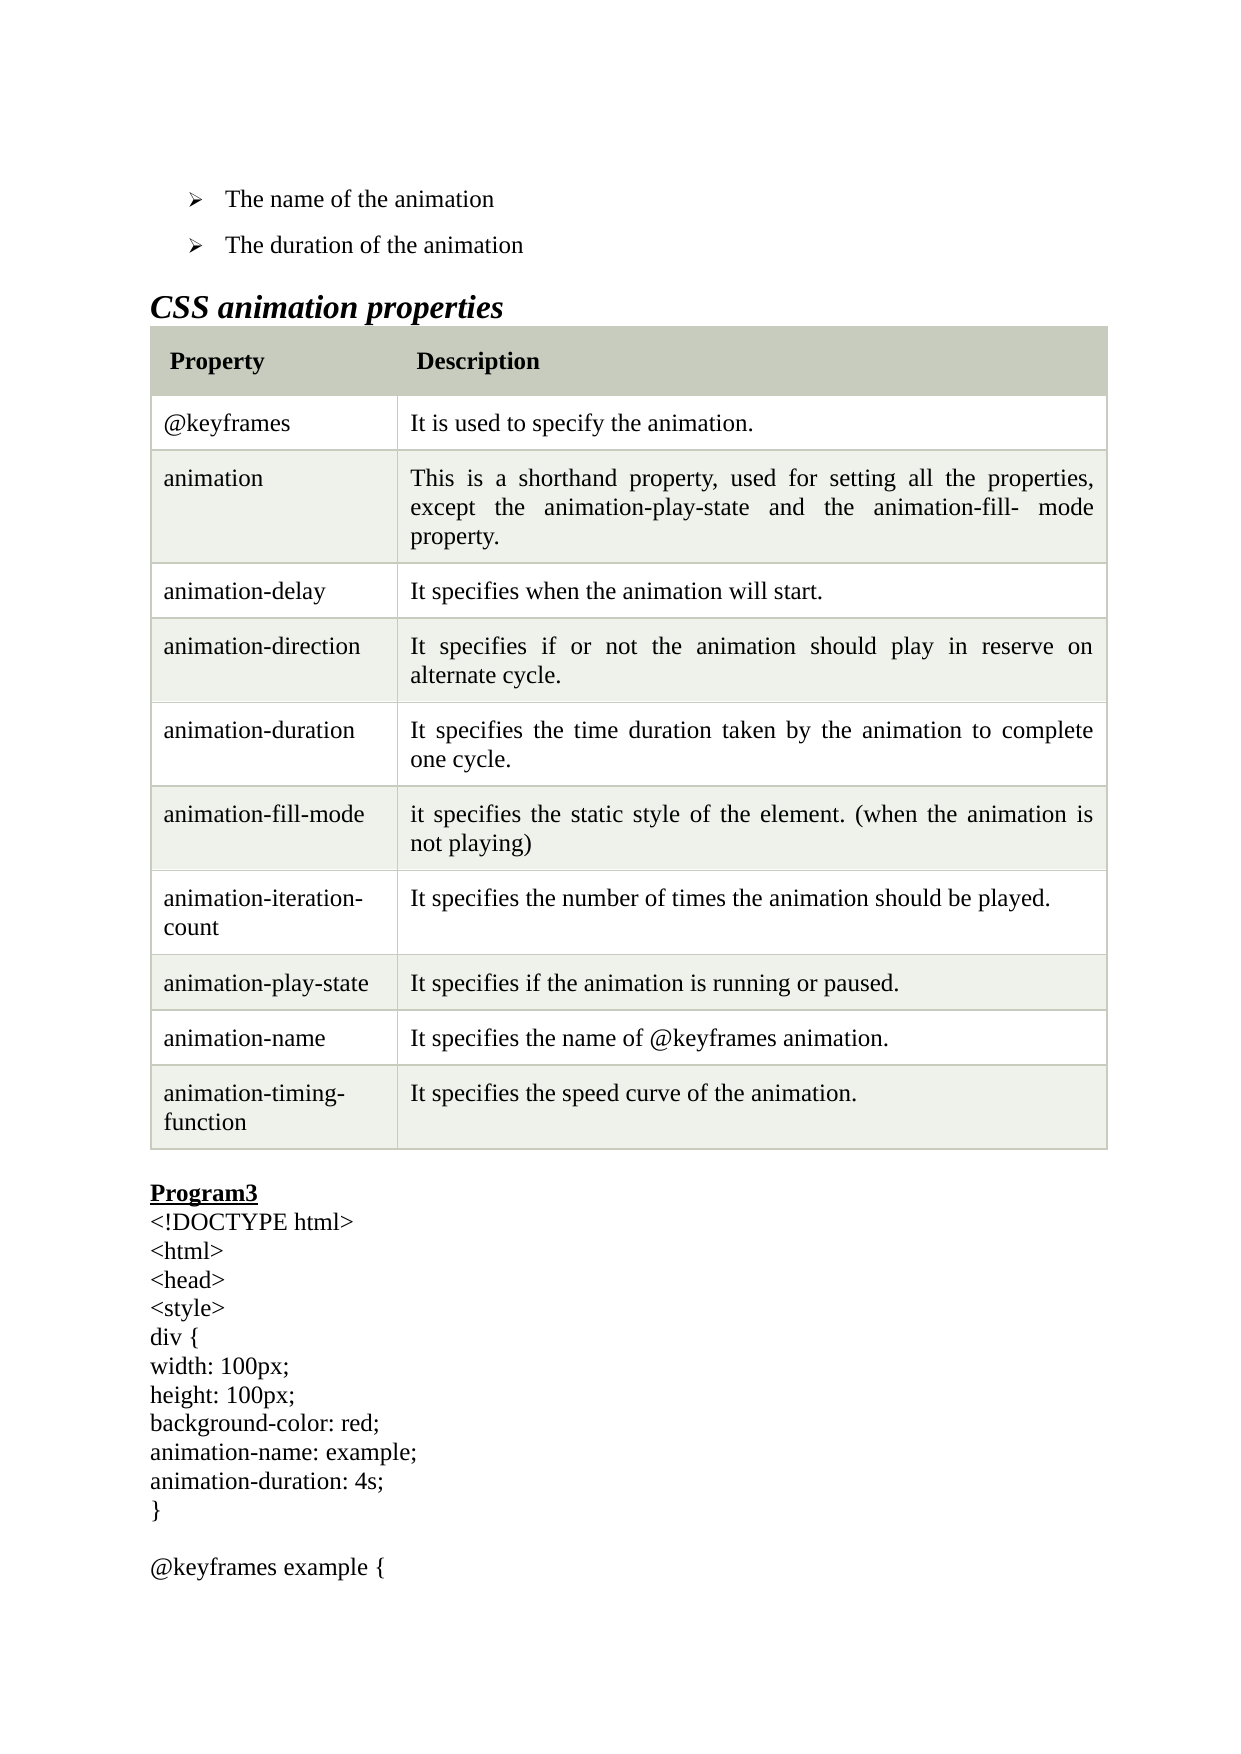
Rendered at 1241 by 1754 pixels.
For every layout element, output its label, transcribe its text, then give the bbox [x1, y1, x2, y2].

table_cell animation-duration [152, 703, 397, 785]
table_cell animation-fill-mode [152, 787, 397, 869]
text Program3 [150, 1178, 1090, 1207]
text @keyframes example { [150, 1552, 1090, 1581]
table_cell It specifies when the animation will start. [398, 564, 1106, 617]
table_cell It specifies if or not the animation should play in reserve on alternate cycle. [398, 619, 1106, 701]
text animation-name: example; [150, 1437, 1090, 1466]
table_header Description [398, 328, 1106, 394]
text height: 100px; [150, 1380, 1090, 1408]
text <head> [150, 1265, 1090, 1293]
table_cell animation-play-state [152, 955, 397, 1009]
subtitle CSS animation properties [150, 288, 1090, 326]
text <!DOCTYPE html> [150, 1207, 1090, 1236]
table_cell It specifies the time duration taken by the animation to complete one cycle. [398, 703, 1106, 785]
table_header Property [152, 328, 398, 394]
table_cell animation-iteration-count [152, 871, 397, 953]
table_cell animation-timing-function [152, 1066, 397, 1148]
text } [150, 1495, 1090, 1523]
text div { [150, 1322, 1090, 1351]
text <html> [150, 1236, 1090, 1265]
text width: 100px; [150, 1351, 1090, 1380]
table_cell animation-name [152, 1011, 397, 1064]
text <style> [150, 1293, 1090, 1322]
table_cell animation-delay [152, 564, 397, 617]
text background-color: red; [150, 1408, 1090, 1437]
table_cell @keyframes [152, 396, 397, 449]
table_cell It specifies the number of times the animation should be played. [398, 871, 1106, 953]
table_cell This is a shorthand property, used for setting all the properties, except the animation-play-state and the animation-fill- mode property. [398, 451, 1106, 562]
list The duration of the animation [187, 219, 1090, 258]
table_cell It is used to specify the animation. [398, 396, 1106, 449]
table_cell It specifies the speed curve of the animation. [398, 1066, 1106, 1148]
table_cell it specifies the static style of the element. (when the animation is not playing) [398, 787, 1106, 869]
text animation-duration: 4s; [150, 1466, 1090, 1495]
table_cell animation-direction [152, 619, 397, 701]
table_cell It specifies if the animation is running or paused. [398, 955, 1106, 1009]
list The name of the animation [187, 174, 1090, 213]
table_cell It specifies the name of @keyframes animation. [398, 1011, 1106, 1064]
table_cell animation [152, 451, 397, 562]
